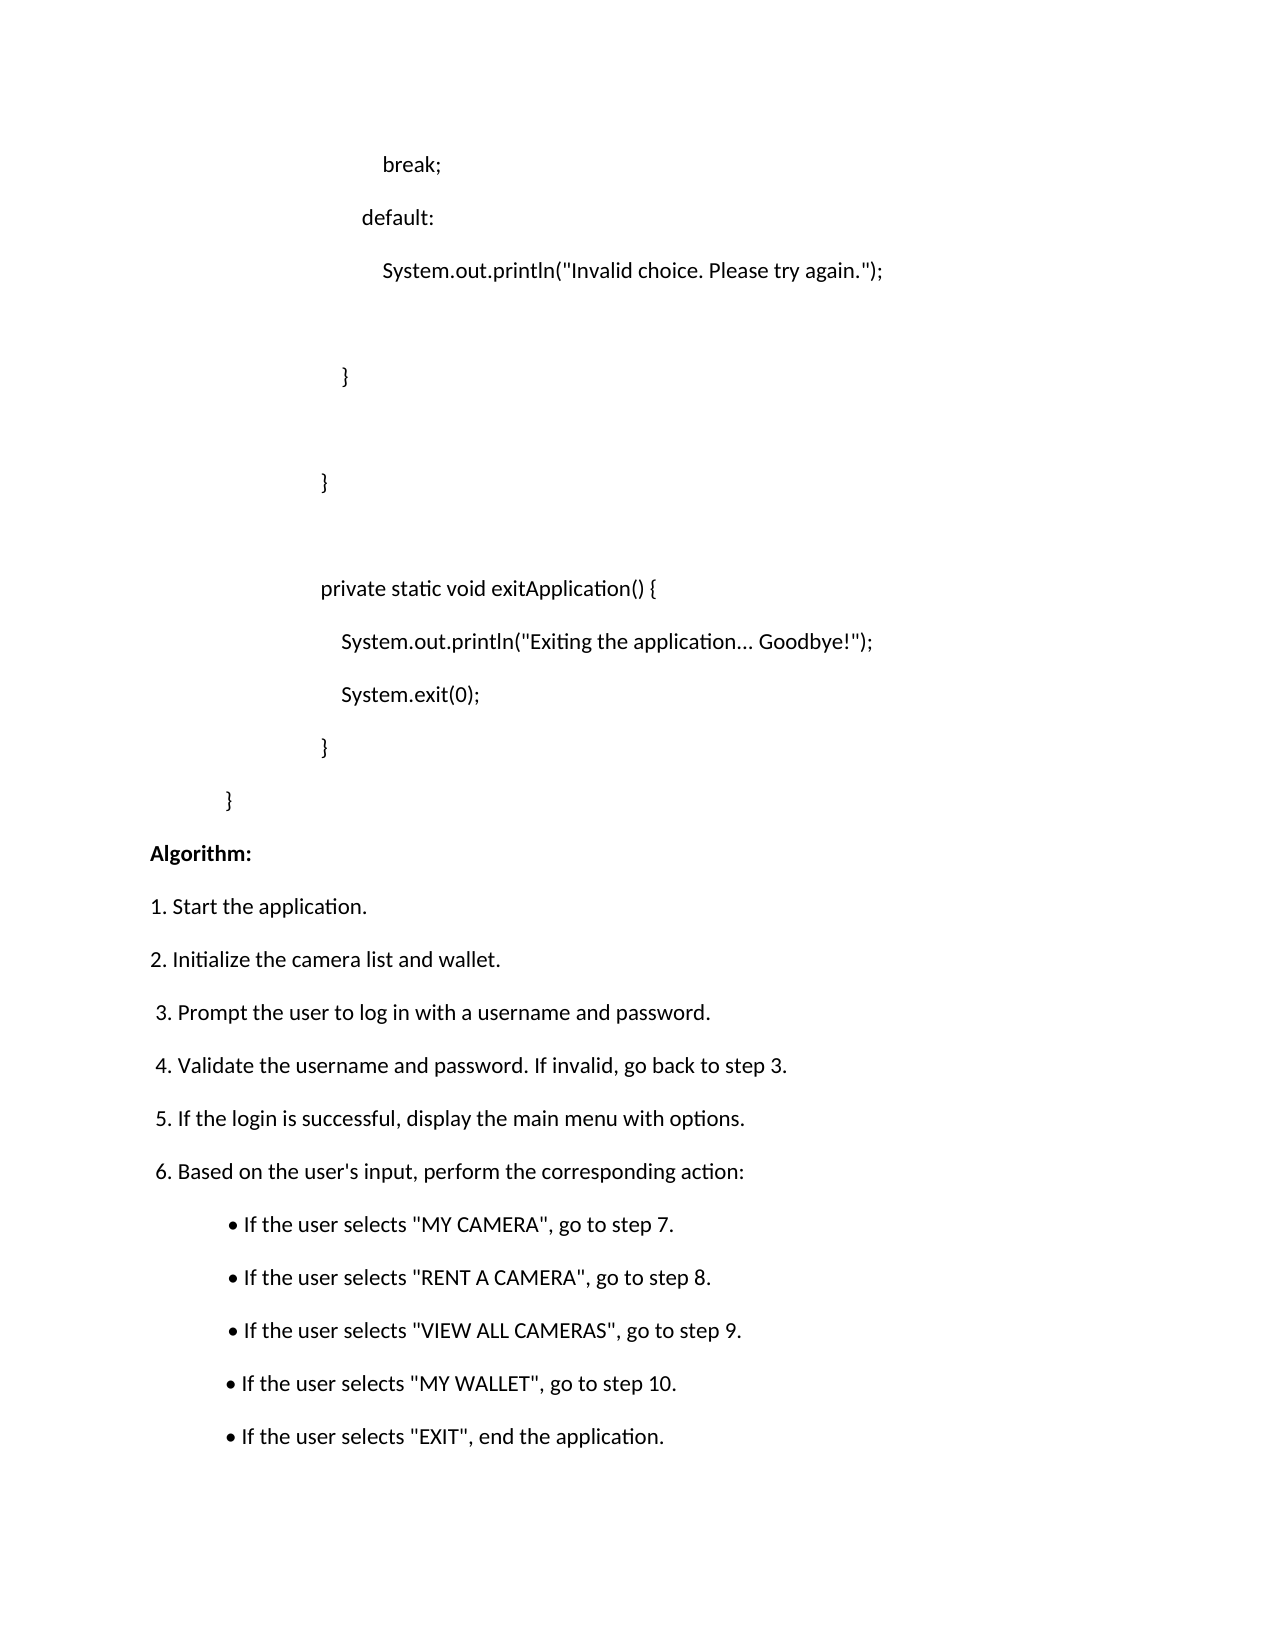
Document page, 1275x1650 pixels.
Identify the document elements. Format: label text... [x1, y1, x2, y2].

text Algorithm: [150, 839, 1125, 867]
text private static void exitApplication() { [150, 574, 1125, 602]
text 4. Validate the username and password. If invalid, go back to step 3. [150, 1051, 1125, 1079]
text System.exit(0); [150, 680, 1125, 708]
text • If the user selects "VIEW ALL CAMERAS", go to step 9. [150, 1316, 1125, 1344]
text } [150, 733, 1125, 761]
text System.out.println("Exiting the application... Goodbye!"); [150, 627, 1125, 655]
text default: [150, 203, 1125, 231]
text } [150, 786, 1125, 814]
text • If the user selects "EXIT", end the application. [225, 1422, 1125, 1451]
text 1. Start the application. [150, 892, 1125, 920]
text • If the user selects "MY WALLET", go to step 10. [225, 1369, 1125, 1397]
text • If the user selects "RENT A CAMERA", go to step 8. [150, 1263, 1125, 1291]
text } [150, 468, 1125, 496]
text 6. Based on the user's input, perform the corresponding action: [150, 1157, 1125, 1185]
text System.out.println("Invalid choice. Please try again."); [150, 256, 1125, 284]
text 5. If the login is successful, display the main menu with options. [150, 1104, 1125, 1132]
text } [150, 362, 1125, 390]
text break; [150, 150, 1125, 178]
text 2. Initialize the camera list and wallet. [150, 945, 1125, 973]
text • If the user selects "MY CAMERA", go to step 7. [150, 1210, 1125, 1238]
text 3. Prompt the user to log in with a username and password. [150, 998, 1125, 1026]
